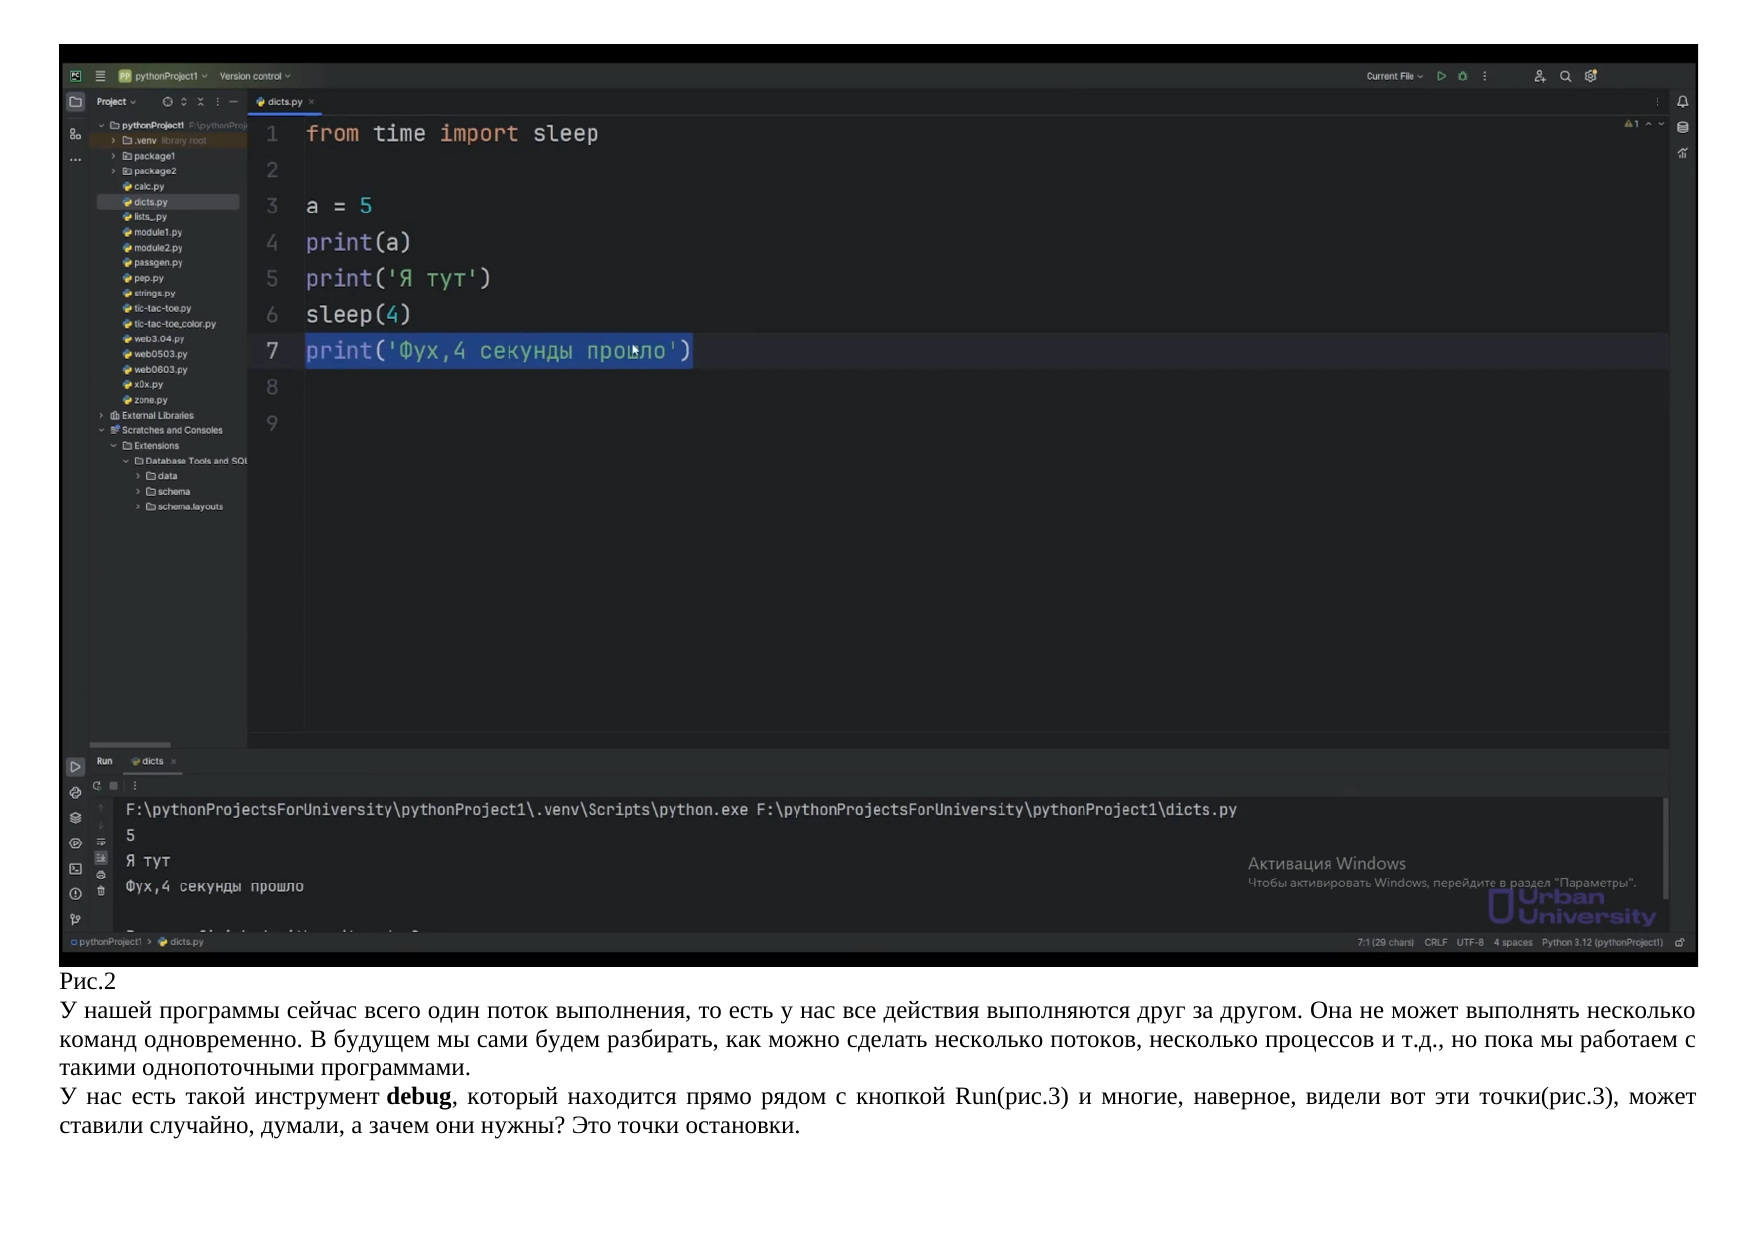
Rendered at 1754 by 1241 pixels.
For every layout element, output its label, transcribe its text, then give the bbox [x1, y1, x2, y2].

text У нашей программы сейчас всего один поток выполнения, то есть у нас все действия выполняются друг за другом. Она не может выполнять несколько команд одновременно. В будущем мы сами будем разбирать, как можно сделать несколько потоков, несколько процессов и т.д., но пока мы работаем с такими однопоточными программами. [59, 995, 1698, 1081]
text У нас есть такой инструмент debug, который находится прямо рядом с кнопкой Run(рис.3) и многие, наверное, видели вот эти точки(рис.3), может ставили случайно, думали, а зачем они нужны? Это точки остановки. [59, 1081, 1698, 1139]
picture [59, 44, 1699, 967]
text Рис.2 [59, 967, 1698, 995]
